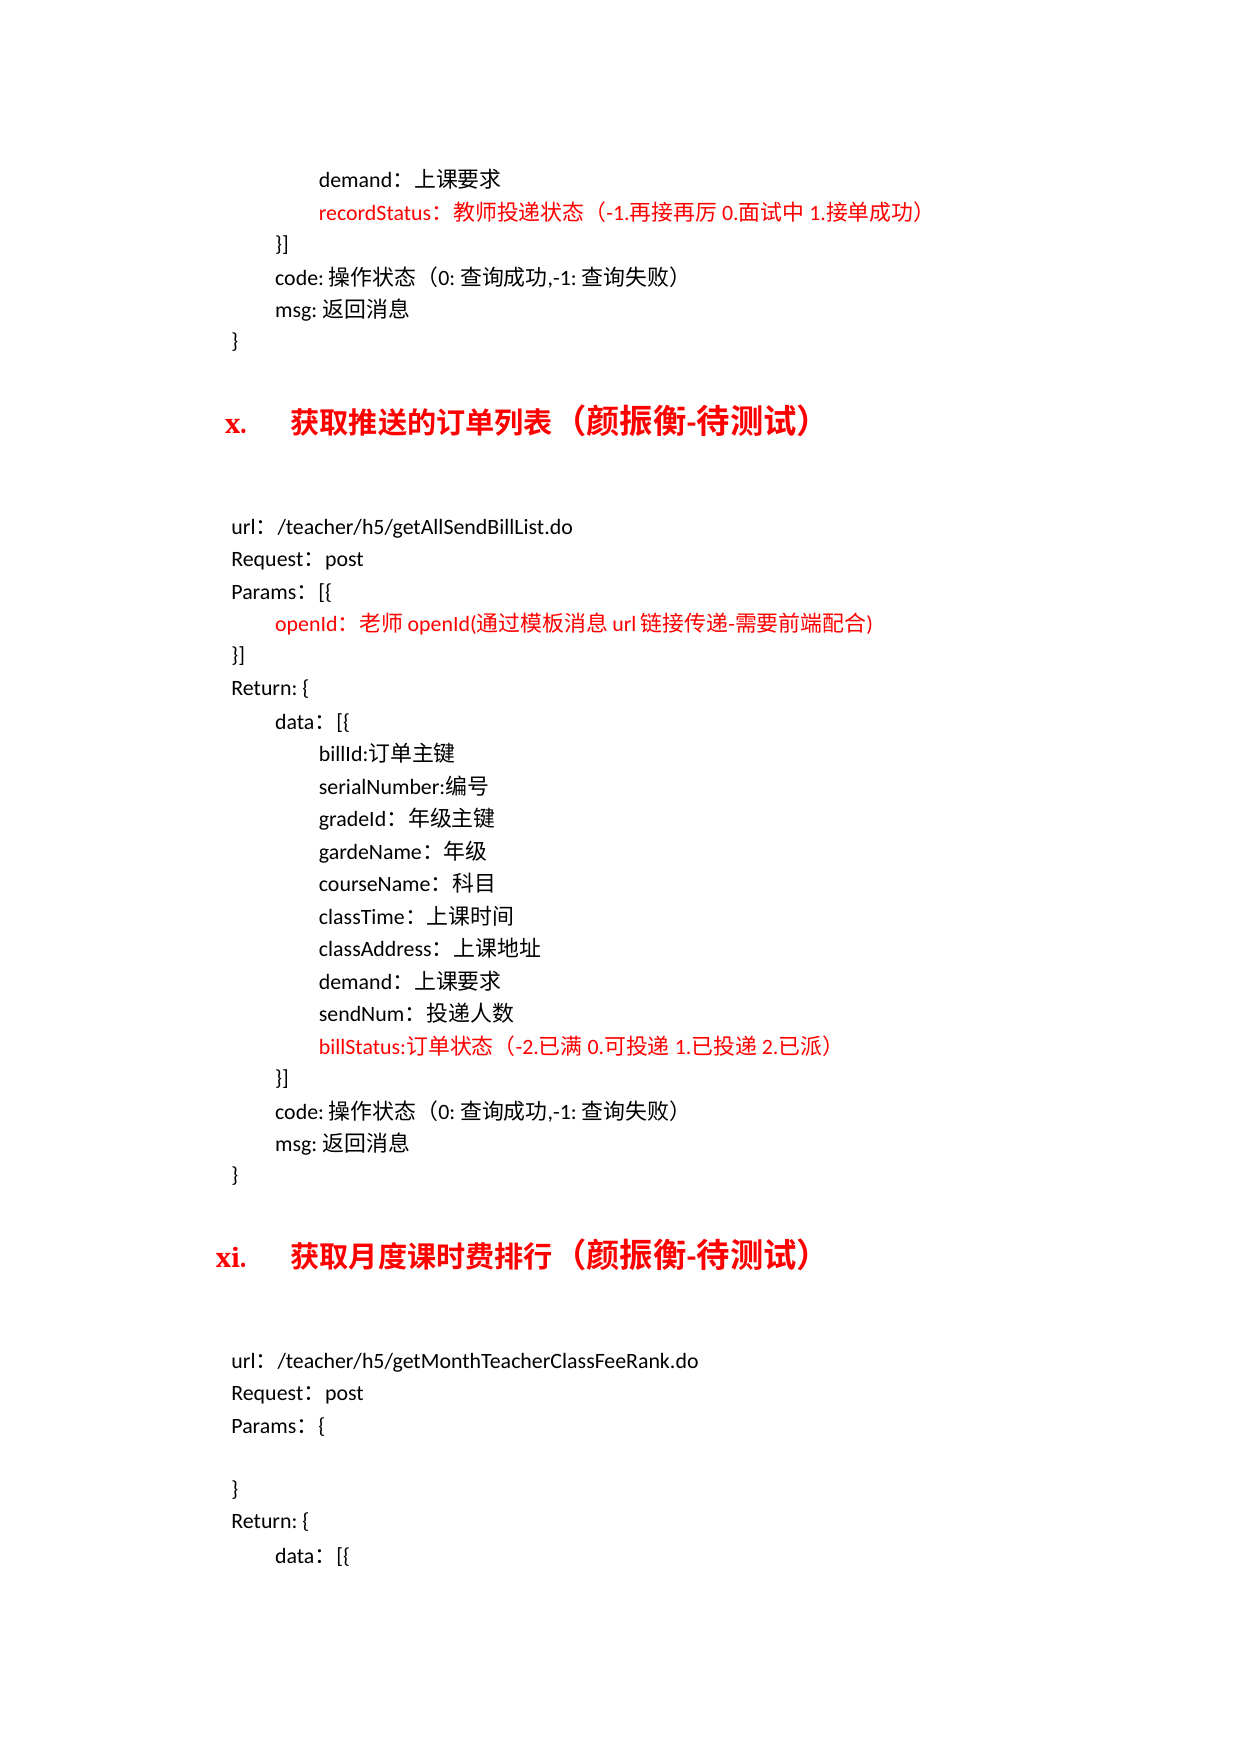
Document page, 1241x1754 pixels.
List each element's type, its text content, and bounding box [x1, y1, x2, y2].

text demand：上课要求 [187, 963, 1053, 996]
text Params：[{ [187, 573, 1053, 606]
text serialNumber:编号 [187, 768, 1053, 801]
text }] [231, 227, 1053, 259]
text Return: { [187, 1505, 1053, 1537]
text classTime：上课时间 [187, 898, 1053, 931]
text code: 操作状态（0: 查询成功,-1: 查询失败） [231, 259, 1053, 292]
text }] [187, 638, 1053, 671]
text data：[{ [187, 1537, 1053, 1570]
text billStatus:订单状态（-2.已满 0.可投递 1.已投递 2.已派） [187, 1028, 1053, 1061]
text msg: 返回消息 [231, 292, 1053, 324]
text Request：post [187, 1375, 1053, 1407]
text }] [231, 1061, 1053, 1093]
subtitle 获取月度课时费排行（颜振衡-待测试） [247, 1220, 1053, 1285]
text code: 操作状态（0: 查询成功,-1: 查询失败） [231, 1093, 1053, 1126]
text msg: 返回消息 [231, 1126, 1053, 1158]
text } [187, 1158, 1053, 1191]
subtitle 获取推送的订单列表（颜振衡-待测试） [247, 386, 1053, 451]
text demand：上课要求 [187, 162, 1053, 194]
text courseName：科目 [187, 866, 1053, 898]
text } [187, 1472, 1053, 1505]
text url：/teacher/h5/getAllSendBillList.do [187, 508, 1053, 541]
text openId：老师openId(通过模板消息url链接传递-需要前端配合) [187, 606, 1053, 638]
text data：[{ [187, 703, 1053, 736]
text Return: { [187, 671, 1053, 703]
text classAddress：上课地址 [187, 931, 1053, 963]
text url：/teacher/h5/getMonthTeacherClassFeeRank.do [187, 1342, 1053, 1375]
text Params：{ [187, 1407, 1053, 1440]
text Request：post [187, 541, 1053, 573]
text gradeId：年级主键 [187, 801, 1053, 833]
text gardeName：年级 [187, 833, 1053, 866]
text sendNum：投递人数 [187, 996, 1053, 1028]
text billId:订单主键 [187, 736, 1053, 768]
text recordStatus：教师投递状态（-1.再接再厉 0.面试中 1.接单成功） [275, 194, 1053, 227]
text } [187, 324, 1053, 357]
